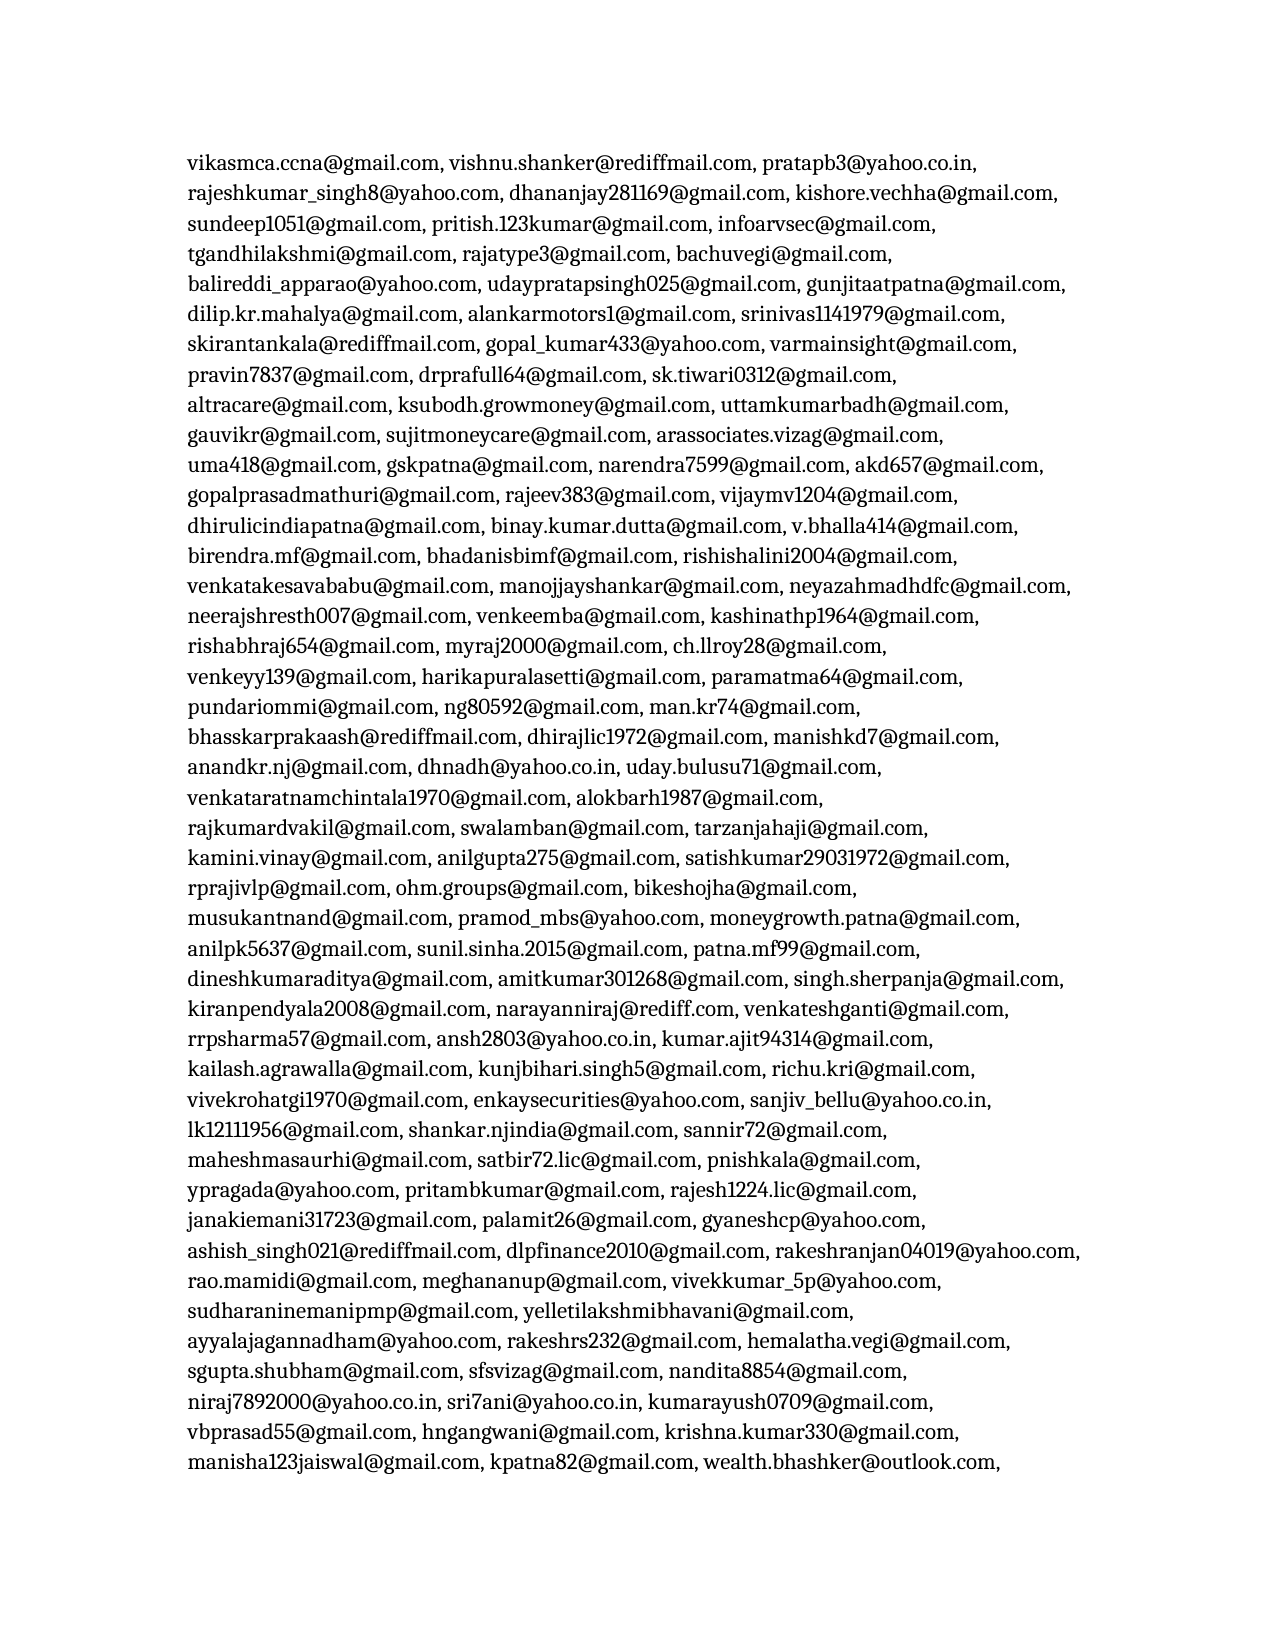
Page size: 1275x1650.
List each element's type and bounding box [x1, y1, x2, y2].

text [187, 150, 1087, 1475]
